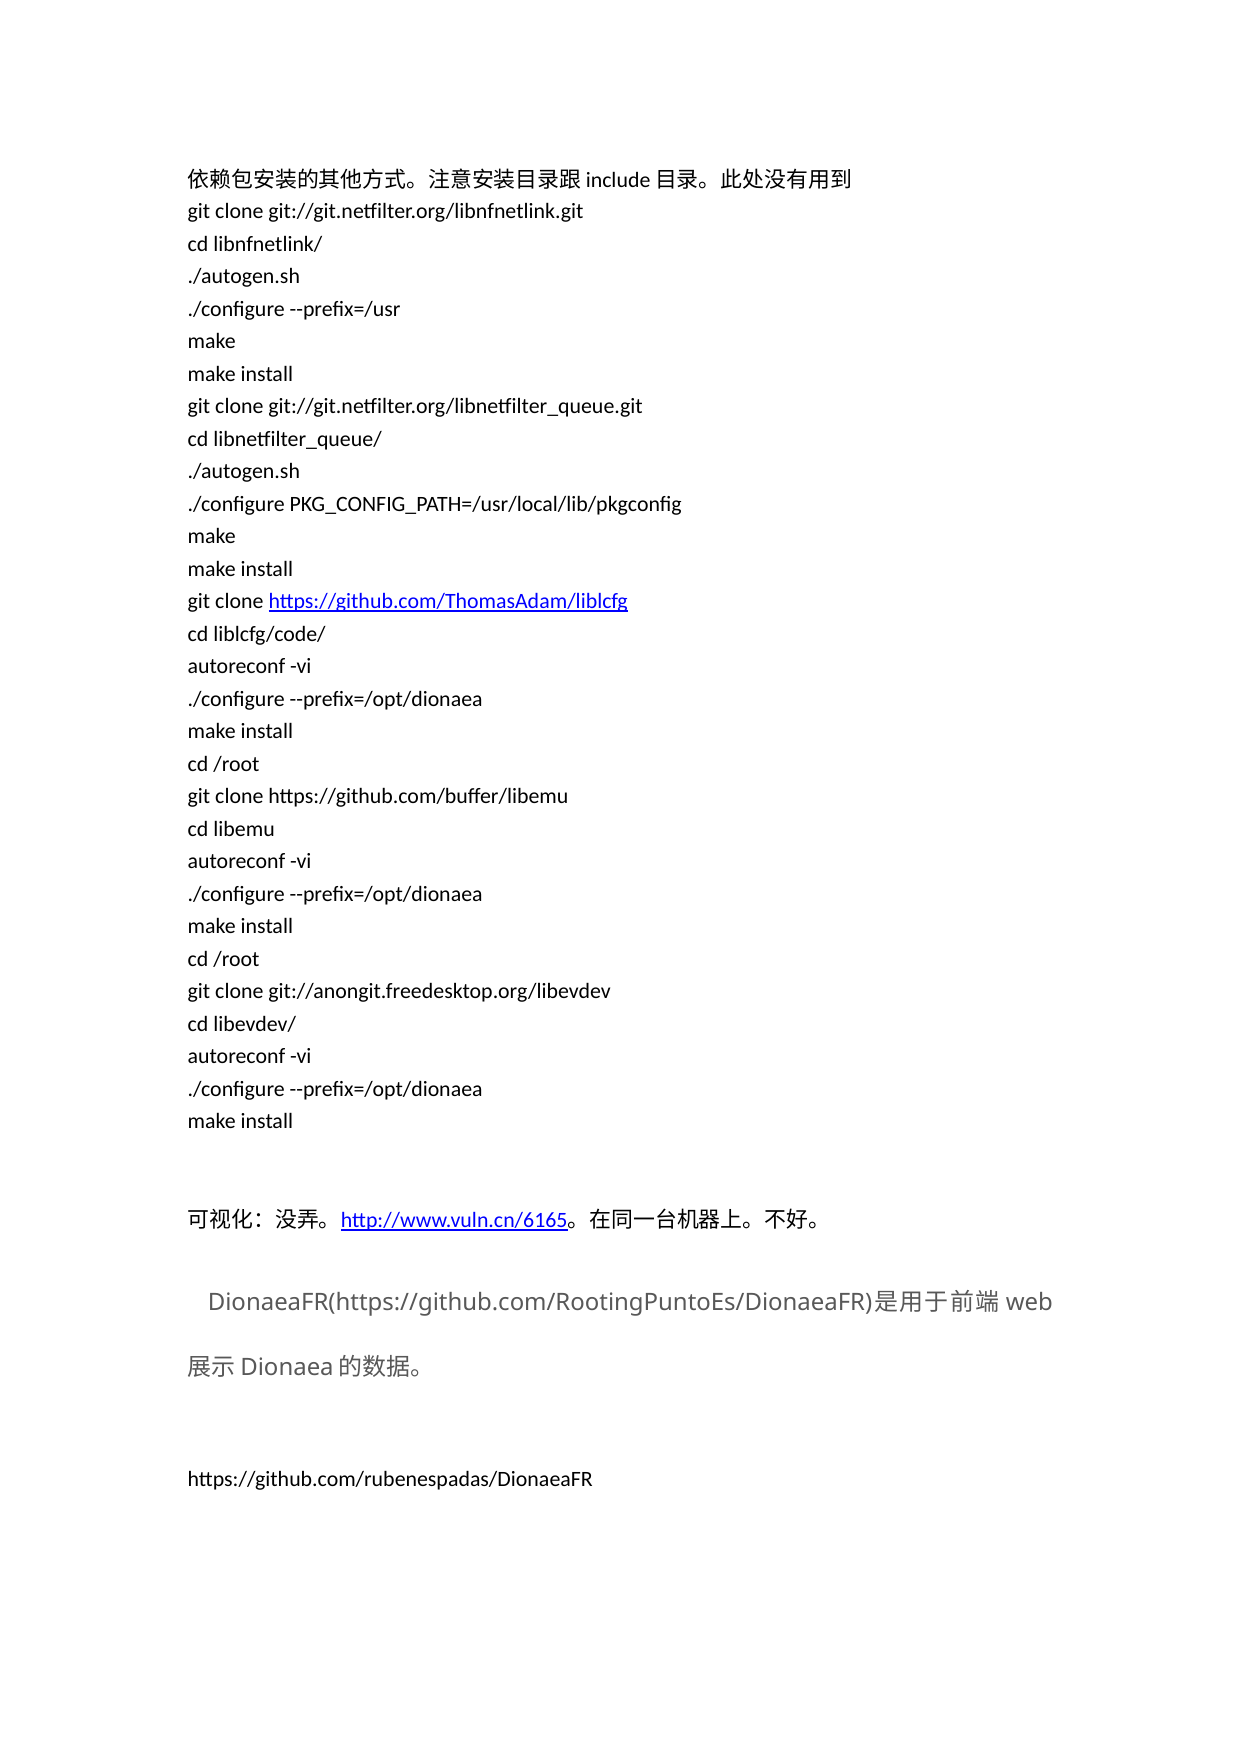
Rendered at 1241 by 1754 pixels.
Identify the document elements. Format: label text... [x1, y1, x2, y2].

text make install [187, 714, 1053, 747]
text cd /root [187, 942, 1053, 974]
text autoreconf -vi [187, 649, 1053, 682]
text ./configure PKG_CONFIG_PATH=/usr/local/lib/pkgconfig [187, 487, 1053, 519]
text git clone https://github.com/ThomasAdam/liblcfg [187, 584, 1053, 617]
text git clone git://git.netfilter.org/libnetfilter_queue.git [187, 389, 1053, 422]
text ./configure --prefix=/opt/dionaea [187, 1072, 1053, 1104]
text make install [187, 1104, 1053, 1137]
text cd /root [187, 747, 1053, 779]
text git clone https://github.com/buffer/libemu [187, 779, 1053, 812]
text ./configure --prefix=/usr [187, 292, 1053, 324]
text cd libnetfilter_queue/ [187, 422, 1053, 454]
text ./autogen.sh [187, 454, 1053, 487]
text cd libevdev/ [187, 1007, 1053, 1039]
text ./autogen.sh [187, 259, 1053, 292]
text make install [187, 552, 1053, 584]
text make [187, 519, 1053, 552]
text cd liblcfg/code/ [187, 617, 1053, 649]
text 可视化：没弄。http://www.vuln.cn/6165。在同一台机器上。不好。 [187, 1202, 1053, 1234]
text ./configure --prefix=/opt/dionaea [187, 682, 1053, 714]
text make [187, 324, 1053, 357]
text autoreconf -vi [187, 844, 1053, 877]
text make install [187, 357, 1053, 389]
text ./configure --prefix=/opt/dionaea [187, 877, 1053, 909]
text 依赖包安装的其他方式。注意安装目录跟include目录。此处没有用到 [187, 162, 1053, 194]
text DionaeaFR(https://github.com/RootingPuntoEs/DionaeaFR)是用于前端web展示Dionaea的数据。 [187, 1267, 1053, 1397]
text autoreconf -vi [187, 1039, 1053, 1072]
text https://github.com/rubenespadas/DionaeaFR [187, 1462, 1053, 1494]
text git clone git://anongit.freedesktop.org/libevdev [187, 974, 1053, 1007]
text cd libnfnetlink/ [187, 227, 1053, 259]
text cd libemu [187, 812, 1053, 844]
text make install [187, 909, 1053, 942]
text git clone git://git.netfilter.org/libnfnetlink.git [187, 194, 1053, 227]
